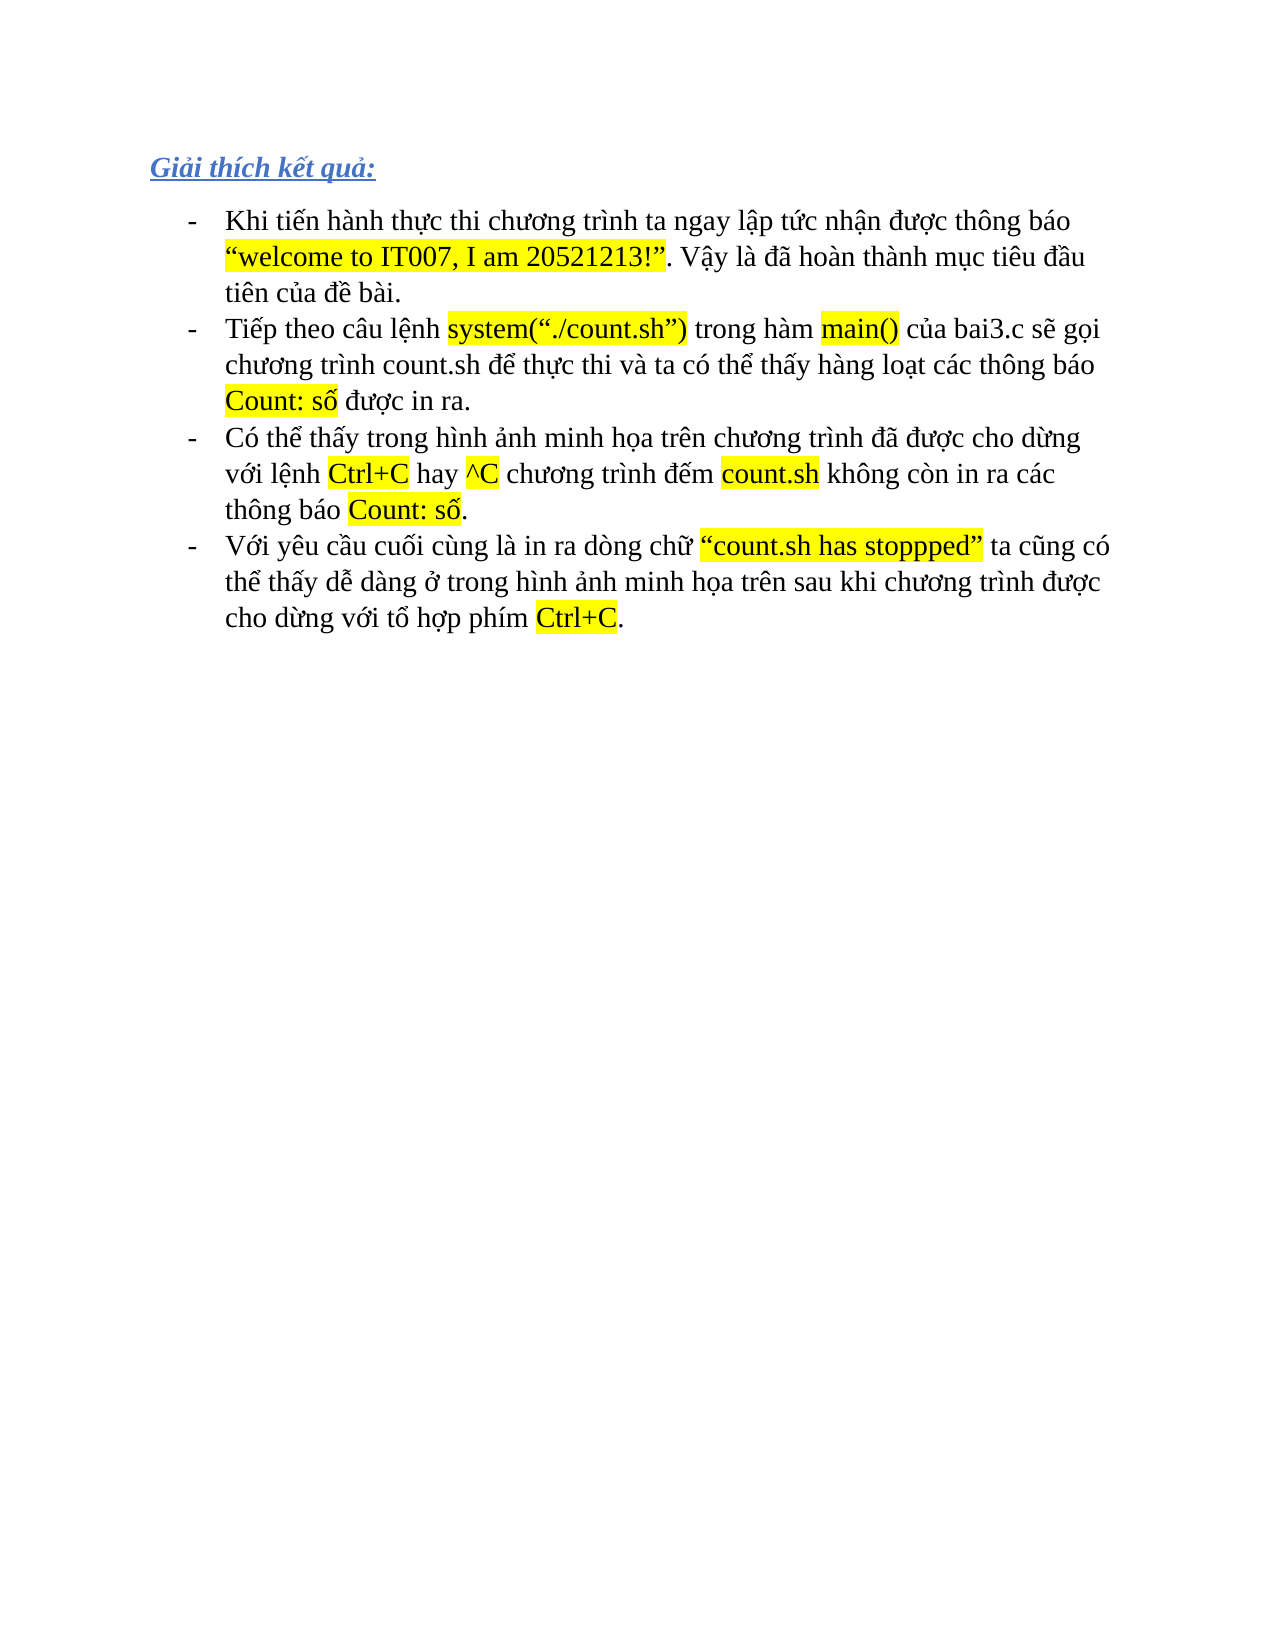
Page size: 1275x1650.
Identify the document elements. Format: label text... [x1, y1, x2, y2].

list Khi tiến hành thực thi chương trình ta ngay lập tức nhận được thông báo “welcome to IT007, I am 20521213!”. Vậy là đã hoàn thành mục tiêu đầu tiên của đề bài. [187, 203, 1125, 309]
list Với yêu cầu cuối cùng là in ra dòng chữ “count.sh has stoppped” ta cũng có thể thấy dễ dàng ở trong hình ảnh minh họa trên sau khi chương trình được cho dừng với tổ hợp phím Ctrl+C. [187, 528, 1125, 634]
text Giải thích kết quả: [150, 150, 1125, 183]
list Có thể thấy trong hình ảnh minh họa trên chương trình đã được cho dừng với lệnh Ctrl+C hay ^C chương trình đếm count.sh không còn in ra các thông báo Count: số. [187, 420, 1125, 526]
list Tiếp theo câu lệnh system(“./count.sh”) trong hàm main() của bai3.c sẽ gọi chương trình count.sh để thực thi và ta có thể thấy hàng loạt các thông báo Count: số được in ra. [187, 311, 1125, 417]
